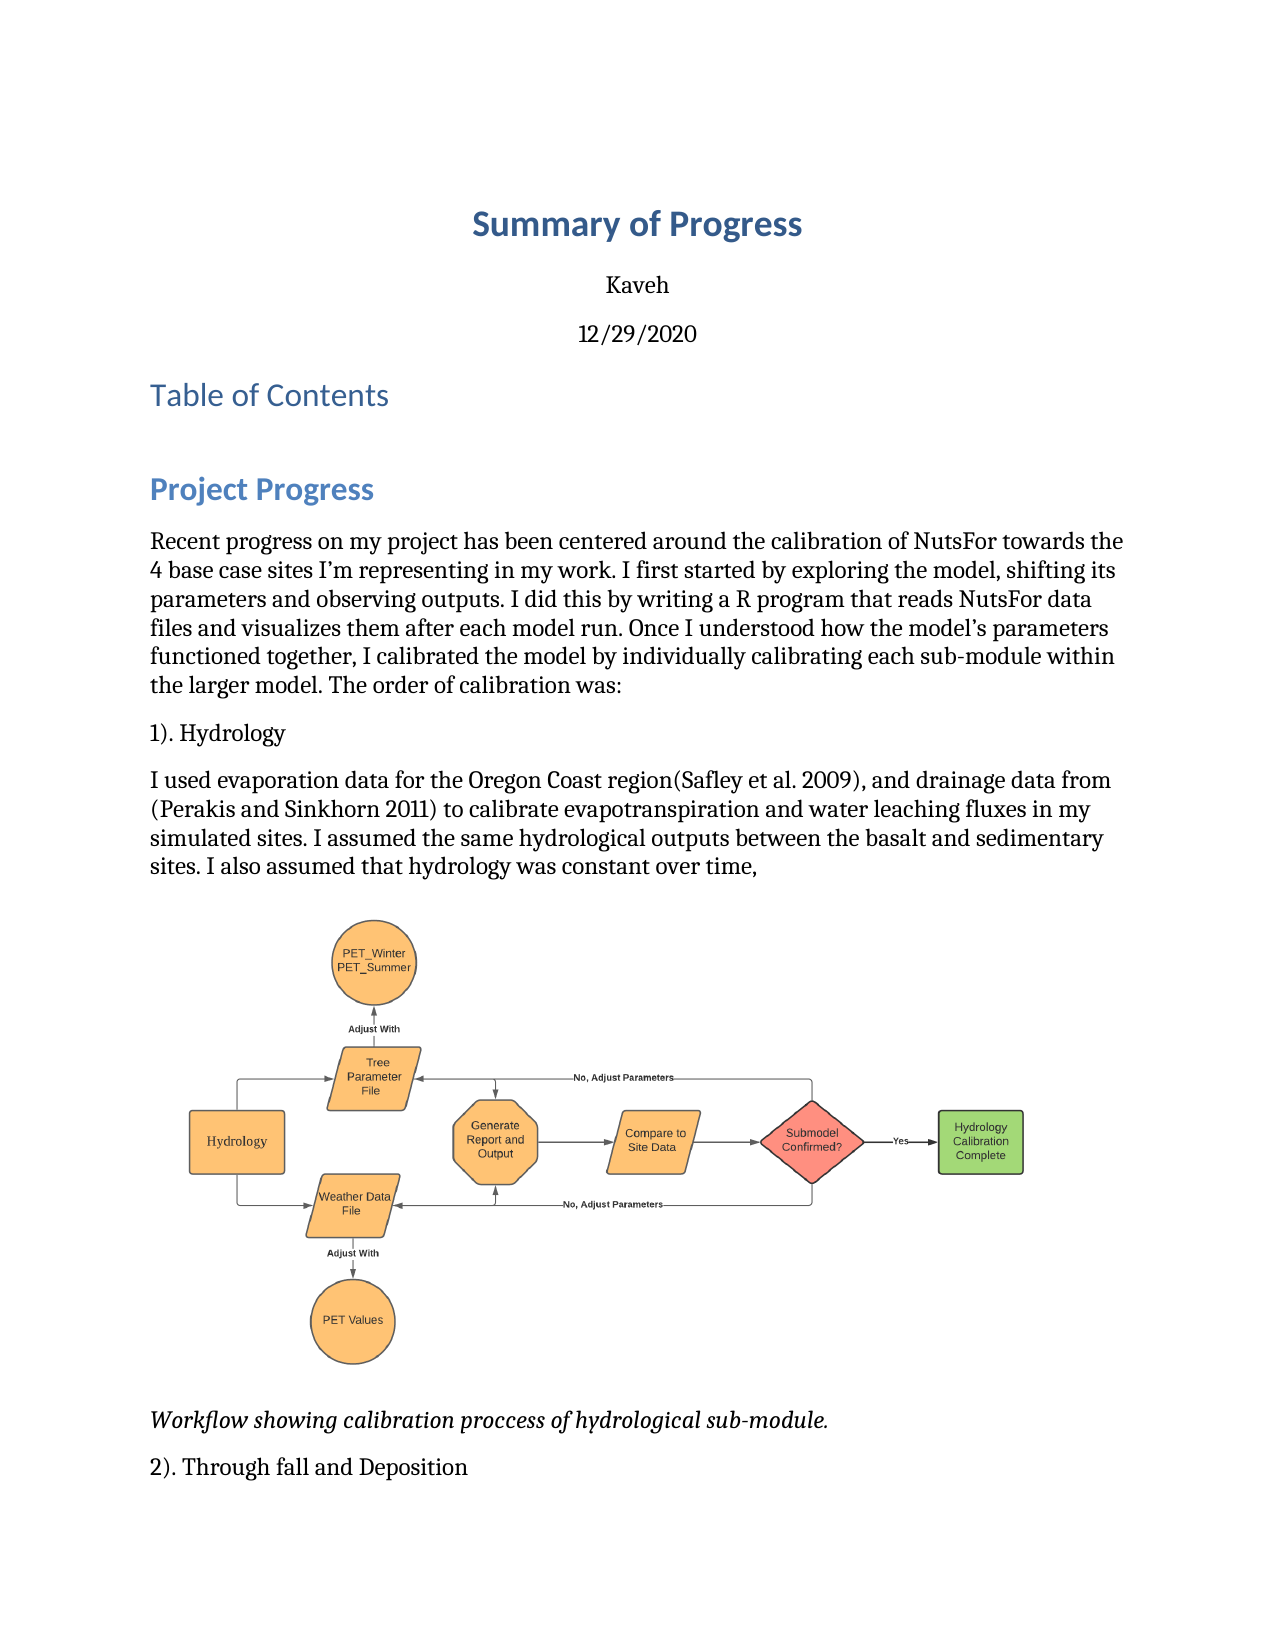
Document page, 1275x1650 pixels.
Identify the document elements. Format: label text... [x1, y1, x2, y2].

title Summary of Progress [150, 200, 1125, 246]
text Recent progress on my project has been centered around the calibration of NutsFor towards the 4 base case sites I’m representing in my work. I first started by exploring the model, shifting its parameters and observing outputs. I did this by writing a R program that reads NutsFor data files and visualizes them after each model run. Once I understood how the model’s parameters functioned together, I calibrated the model by individually calibrating each sub-module within the larger model. The order of calibration was: [150, 527, 1125, 700]
text 1). Hydrology [150, 718, 1125, 747]
text 2). Through fall and Deposition [150, 1453, 1125, 1482]
text I used evaporation data for the Oregon Coast region(Safley et al. 2009), and drainage data from (Perakis and Sinkhorn 2011) to calibrate evapotranspiration and water leaching fluxes in my simulated sites. I assumed the same hydrological outputs between the basalt and sedimentary sites. I also assumed that hydrology was constant over time, [150, 766, 1125, 881]
text Kaveh [150, 271, 1125, 299]
picture [168, 899, 1044, 1385]
subtitle Project Progress [150, 468, 1125, 508]
text 12/29/2020 [150, 320, 1125, 349]
text Workflow showing calibration proccess of hydrological sub-module. [150, 1406, 1125, 1434]
